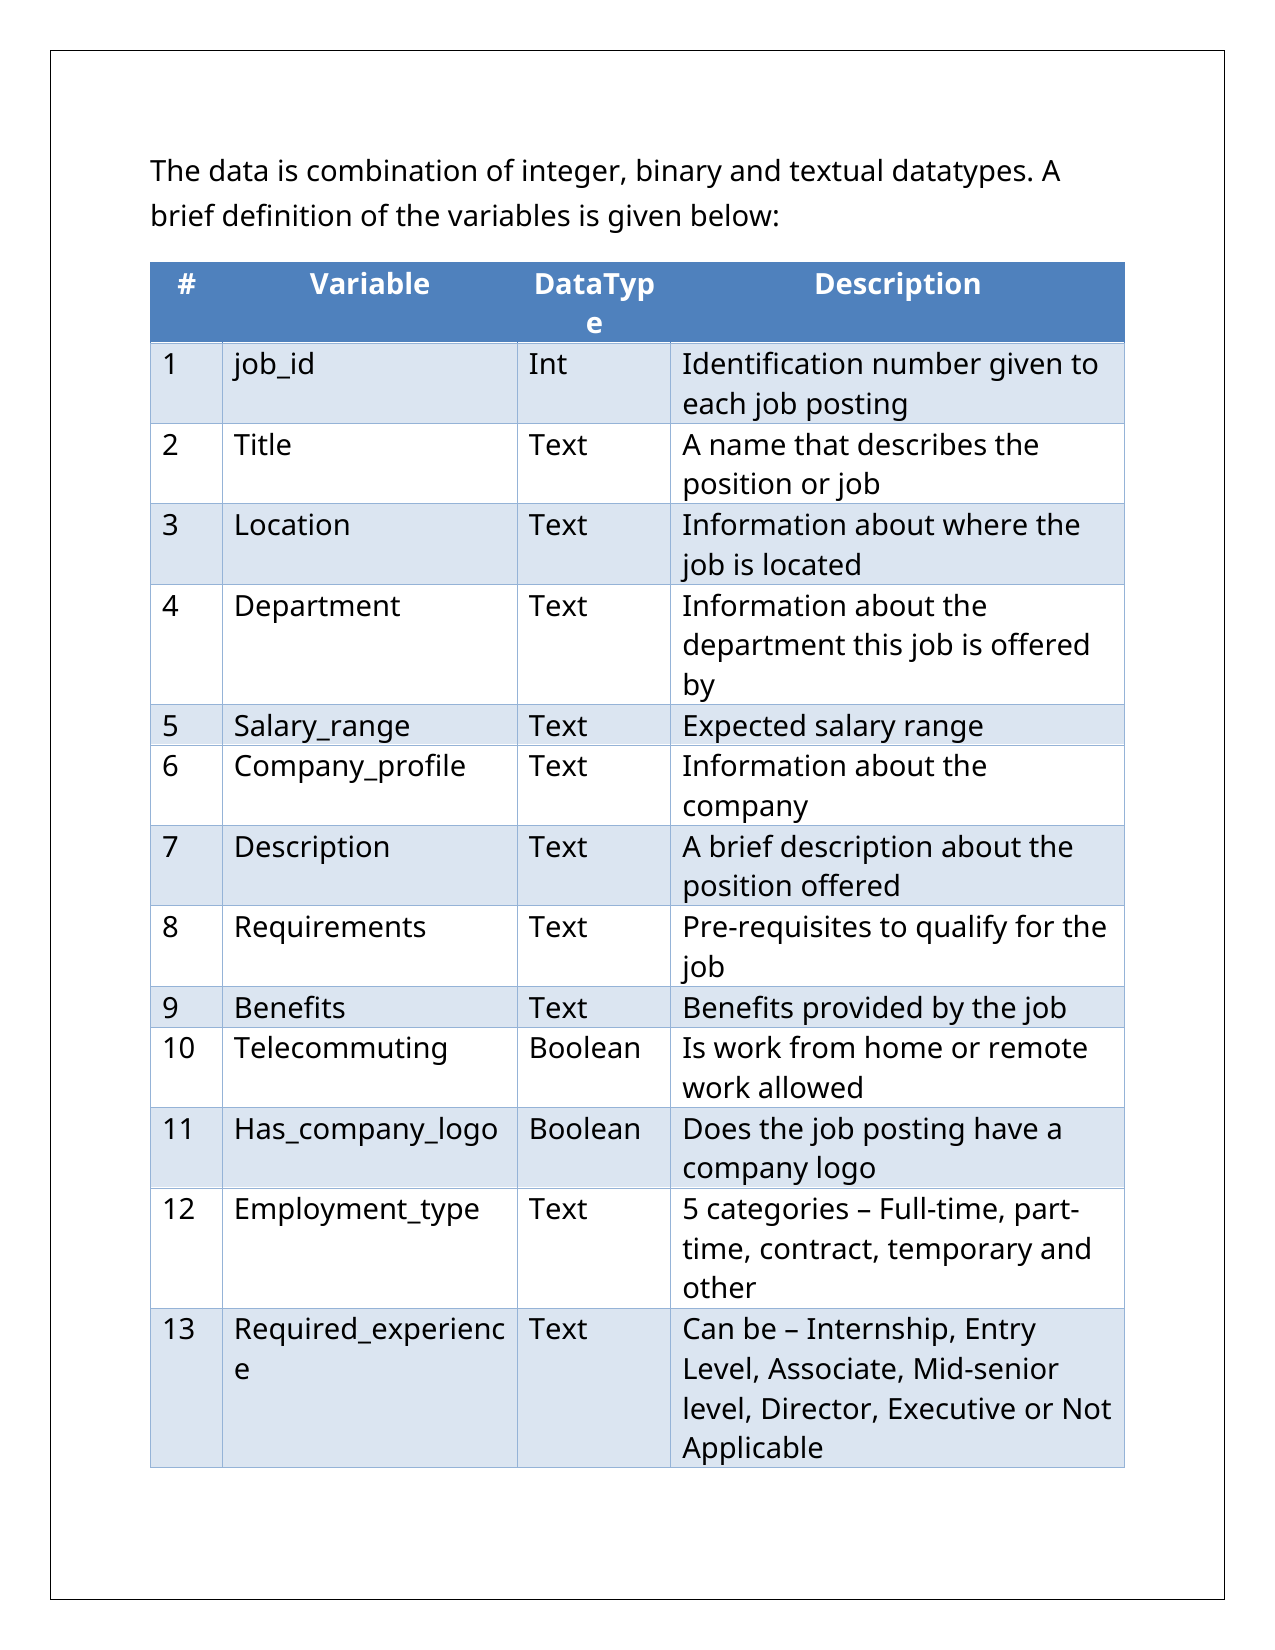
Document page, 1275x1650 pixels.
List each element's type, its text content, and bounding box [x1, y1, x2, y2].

table_cell 7 [151, 826, 222, 905]
table_cell Does the job posting have a company logo [671, 1108, 1124, 1187]
table_cell Location [223, 504, 517, 584]
table_cell A brief description about the position offered [671, 826, 1124, 905]
table_cell Text [518, 826, 670, 905]
table_cell Text [518, 1189, 670, 1307]
table_cell Text [518, 746, 670, 825]
table_cell Text [518, 705, 670, 744]
table_cell Title [223, 424, 517, 503]
table_cell Text [518, 585, 670, 704]
table_cell Is work from home or remote work allowed [671, 1028, 1124, 1107]
table_cell 11 [151, 1108, 222, 1187]
table_cell 6 [151, 746, 222, 825]
table_cell Expected salary range [671, 705, 1124, 744]
text The data is combination of integer, binary and textual datatypes. A brief definition of the variables is given below: [150, 150, 1125, 235]
table_cell Information about the company [671, 746, 1124, 825]
table_header DataType [518, 263, 670, 342]
table_cell Benefits [223, 987, 517, 1027]
table_cell Has_company_logo [223, 1108, 517, 1187]
table_cell Department [223, 585, 517, 704]
table_header Description [671, 263, 1124, 342]
table_cell Requirements [223, 906, 517, 986]
table_cell 12 [151, 1189, 222, 1307]
table_cell Int [518, 344, 670, 423]
table_cell Text [518, 424, 670, 503]
table_header # [151, 263, 222, 342]
table_cell Information about where the job is located [671, 504, 1124, 584]
table_cell Benefits provided by the job [671, 987, 1124, 1027]
table_cell Text [518, 906, 670, 986]
table_cell Text [518, 987, 670, 1027]
table_cell 8 [151, 906, 222, 986]
table_cell Identification number given to each job posting [671, 344, 1124, 423]
table_header Variable [223, 263, 517, 342]
table_cell A name that describes the position or job [671, 424, 1124, 503]
table_cell Can be – Internship, Entry Level, Associate, Mid-senior level, Director, Executive or Not Applicable [671, 1309, 1124, 1467]
table_cell Text [518, 1309, 670, 1467]
table_cell Salary_range [223, 705, 517, 744]
table_cell job_id [223, 344, 517, 423]
table_cell 10 [151, 1028, 222, 1107]
table_cell Description [223, 826, 517, 905]
table_cell 13 [151, 1309, 222, 1467]
table_cell 2 [151, 424, 222, 503]
table_cell Boolean [518, 1108, 670, 1187]
table_cell Text [518, 504, 670, 584]
table_cell 5 [151, 705, 222, 744]
table_cell Information about the department this job is offered by [671, 585, 1124, 704]
table_cell Boolean [518, 1028, 670, 1107]
table_cell Pre-requisites to qualify for the job [671, 906, 1124, 986]
table_cell 3 [151, 504, 222, 584]
table_cell 1 [151, 344, 222, 423]
table_cell Required_experience [223, 1309, 517, 1467]
table_cell Employment_type [223, 1189, 517, 1307]
table_cell Company_profile [223, 746, 517, 825]
table_cell 4 [151, 585, 222, 704]
table_cell Telecommuting [223, 1028, 517, 1107]
table_cell 9 [151, 987, 222, 1027]
table_cell 5 categories – Full-time, part-time, contract, temporary and other [671, 1189, 1124, 1307]
